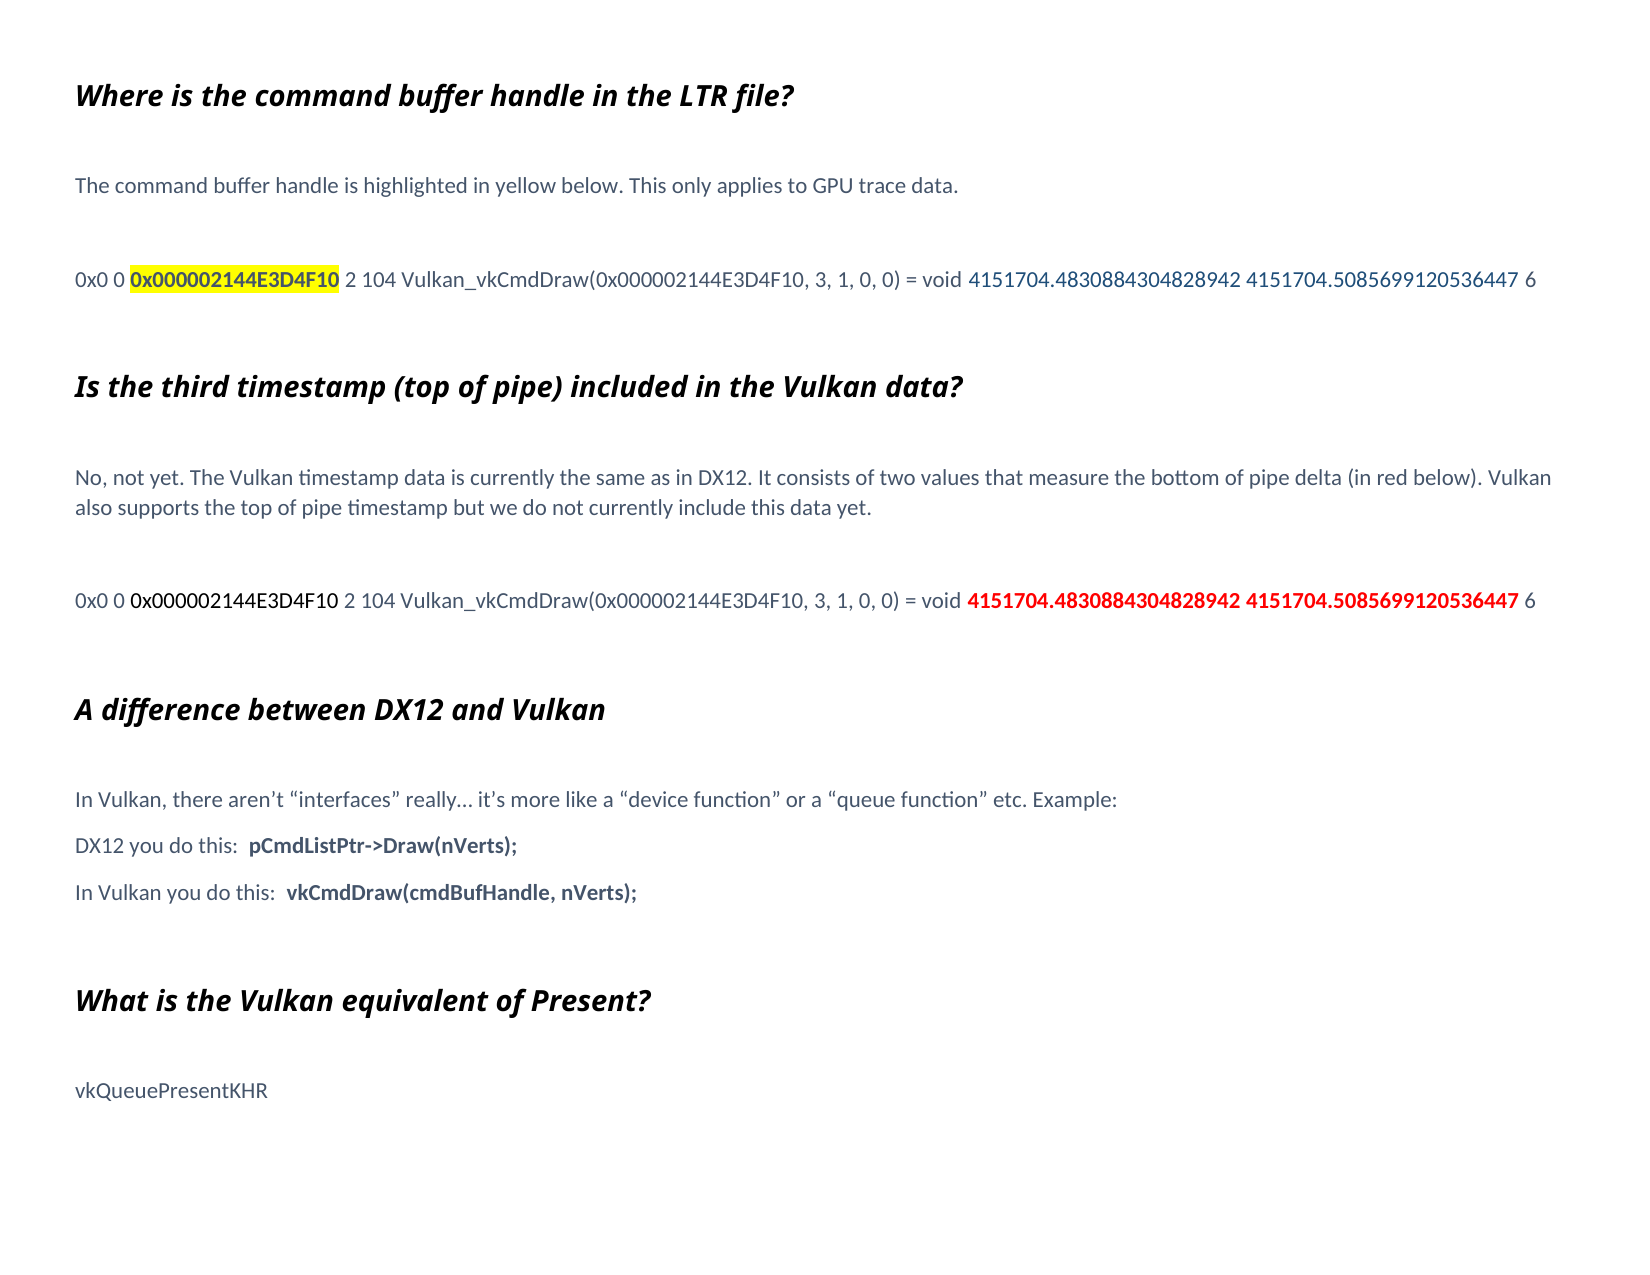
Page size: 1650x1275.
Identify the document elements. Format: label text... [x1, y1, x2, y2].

subtitle Is the third timestamp (top of pipe) included in the Vulkan data? [75, 367, 1575, 406]
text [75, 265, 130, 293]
text In Vulkan you do this: vkCmdDraw(cmdBufHandle, nVerts); [75, 878, 1575, 906]
text vkQueuePresentKHR [75, 1076, 1575, 1104]
text 0x0 0 0x000002144E3D4F10 2 104 Vulkan_vkCmdDraw(0x000002144E3D4F10, 3, 1, 0, 0) = void 4151704.4830884304828942 4151704.5085699120536447 6 [75, 587, 1575, 615]
subtitle What is the Vulkan equivalent of Present? [75, 981, 1575, 1020]
text No, not yet. The Vulkan timestamp data is currently the same as in DX12. It consists of two values that measure the bottom of pipe delta (in red below). Vulkan also supports the top of pipe timestamp but we do not currently include this data yet. [75, 463, 1575, 521]
subtitle Where is the command buffer handle in the LTR file? [75, 75, 1575, 115]
text 0x0 0 0x000002144E3D4F10 2 104 Vulkan_vkCmdDraw(0x000002144E3D4F10, 3, 1, 0, 0) = void 4151704.4830884304828942 4151704.5085699120536447 6 [339, 265, 1575, 293]
text DX12 you do this: pCmdListPtr->Draw(nVerts); [75, 832, 1575, 859]
text The command buffer handle is highlighted in yellow below. This only applies to GPU trace data. [75, 171, 1575, 199]
subtitle A difference between DX12 and Vulkan [75, 689, 1575, 728]
text In Vulkan, there aren’t “interfaces” really… it’s more like a “device function” or a “queue function” etc. Example: [75, 785, 1575, 813]
